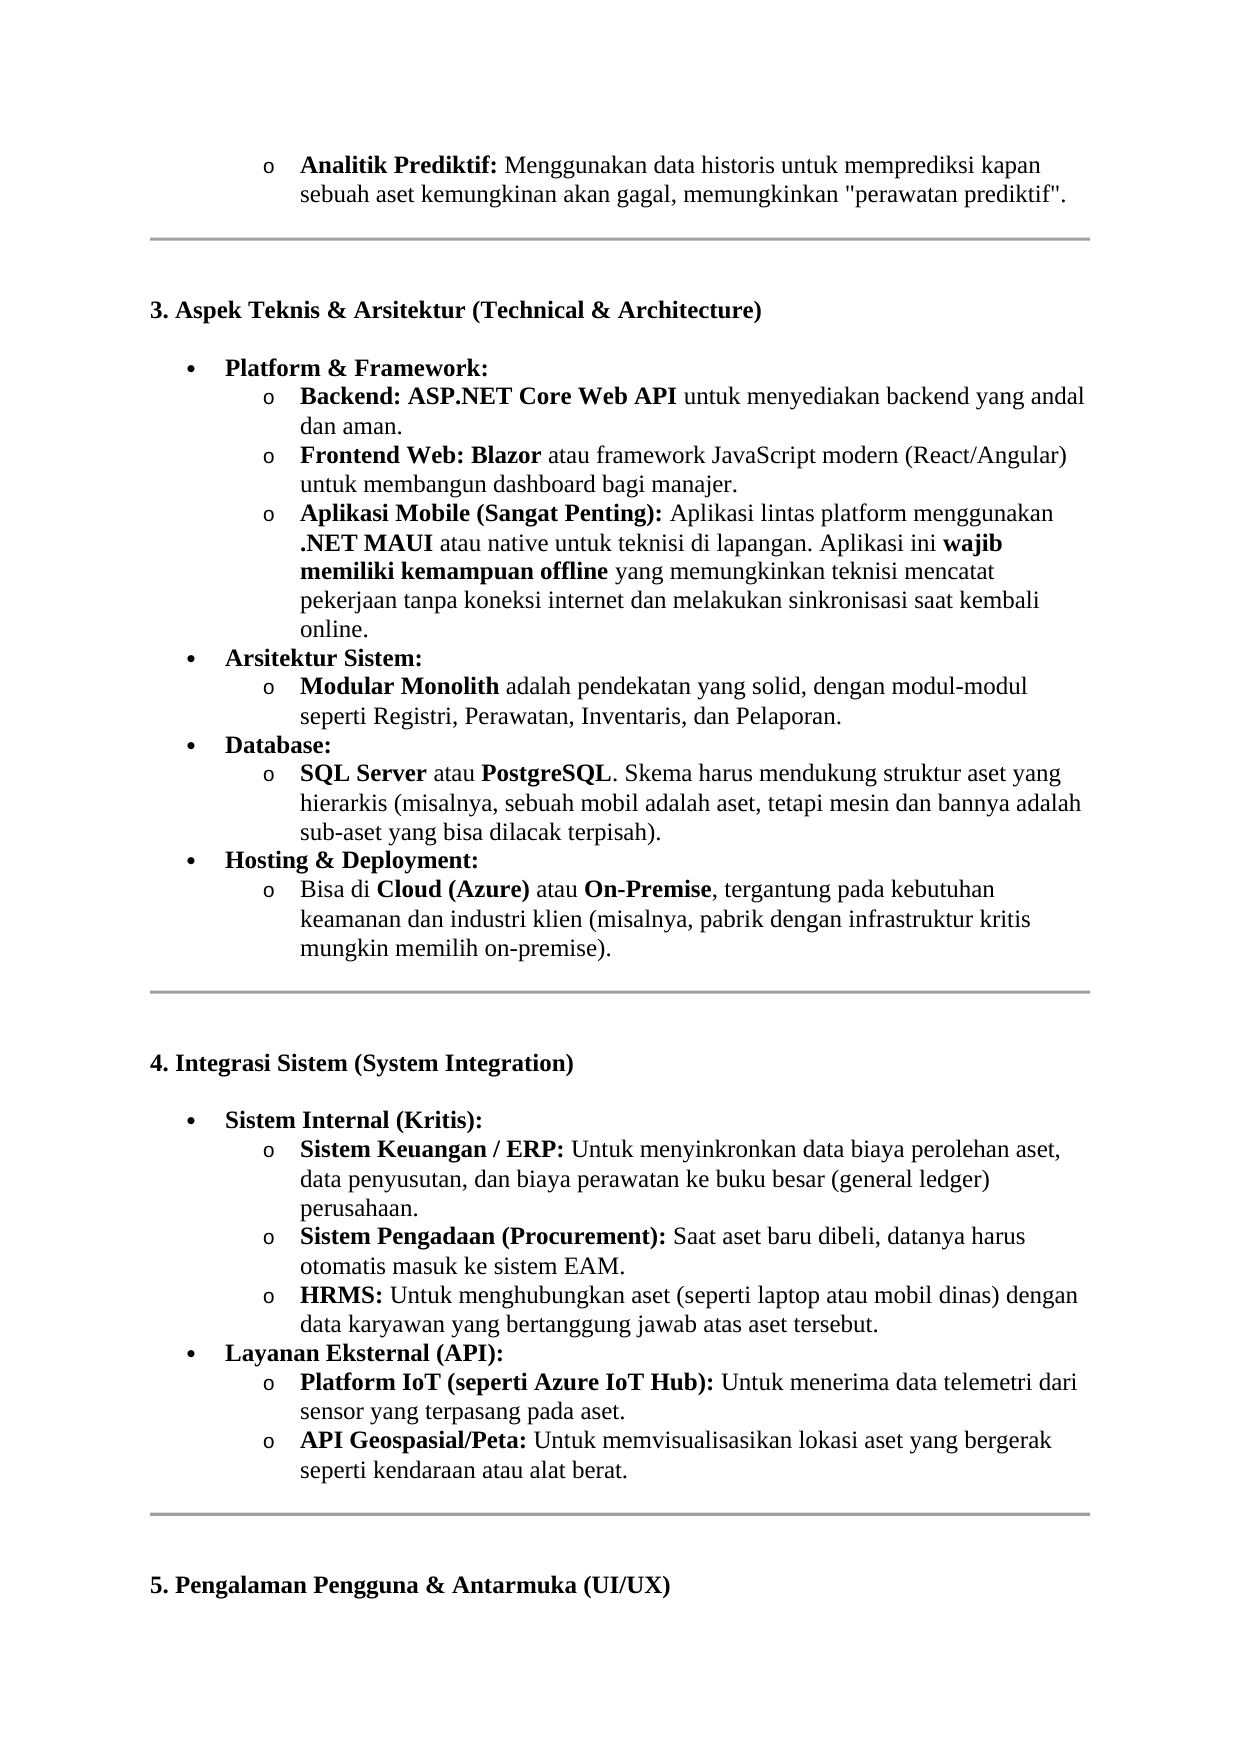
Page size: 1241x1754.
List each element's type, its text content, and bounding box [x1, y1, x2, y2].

list Frontend Web: Blazor atau framework JavaScript modern (React/Angular) untuk membangun dashboard bagi manajer. [262, 440, 1090, 498]
list Aplikasi Mobile (Sangat Penting): Aplikasi lintas platform menggunakan .NET MAUI atau native untuk teknisi di lapangan. Aplikasi ini wajib memiliki kemampuan offline yang memungkinkan teknisi mencatat pekerjaan tanpa koneksi internet dan melakukan sinkronisasi saat kembali online. [262, 498, 1090, 643]
list HRMS: Untuk menghubungkan aset (seperti laptop atau mobil dinas) dengan data karyawan yang bertanggung jawab atas aset tersebut. [262, 1280, 1090, 1338]
text 3. Aspek Teknis & Arsitektur (Technical & Architecture) [150, 295, 1090, 323]
list Sistem Internal (Kritis): [187, 1106, 1090, 1134]
list Bisa di Cloud (Azure) atau On-Premise, tergantung pada kebutuhan keamanan dan industri klien (misalnya, pabrik dengan infrastruktur kritis mungkin memilih on-premise). [262, 874, 1090, 961]
list Backend: ASP.NET Core Web API untuk menyediakan backend yang andal dan aman. [262, 381, 1090, 440]
list SQL Server atau PostgreSQL. Skema harus mendukung struktur aset yang hierarkis (misalnya, sebuah mobil adalah aset, tetapi mesin dan bannya adalah sub-aset yang bisa dilacak terpisah). [262, 758, 1090, 846]
list Layanan Eksternal (API): [187, 1338, 1090, 1367]
list API Geospasial/Peta: Untuk memvisualisasikan lokasi aset yang bergerak seperti kendaraan atau alat berat. [262, 1425, 1090, 1483]
list Database: [187, 730, 1090, 758]
list Platform IoT (seperti Azure IoT Hub): Untuk menerima data telemetri dari sensor yang terpasang pada aset. [262, 1367, 1090, 1425]
list Analitik Prediktif: Menggunakan data historis untuk memprediksi kapan sebuah aset kemungkinan akan gagal, memungkinkan "perawatan prediktif". [262, 150, 1090, 208]
list Sistem Pengadaan (Procurement): Saat aset baru dibeli, datanya harus otomatis masuk ke sistem EAM. [262, 1221, 1090, 1280]
list Platform & Framework: [187, 353, 1090, 381]
list Sistem Keuangan / ERP: Untuk menyinkronkan data biaya perolehan aset, data penyusutan, dan biaya perawatan ke buku besar (general ledger) perusahaan. [262, 1134, 1090, 1221]
text 4. Integrasi Sistem (System Integration) [150, 1048, 1090, 1076]
list Hosting & Deployment: [187, 846, 1090, 874]
list Modular Monolith adalah pendekatan yang solid, dengan modul-modul seperti Registri, Perawatan, Inventaris, dan Pelaporan. [262, 671, 1090, 730]
list Arsitektur Sistem: [187, 643, 1090, 671]
text 5. Pengalaman Pengguna & Antarmuka (UI/UX) [150, 1570, 1090, 1599]
